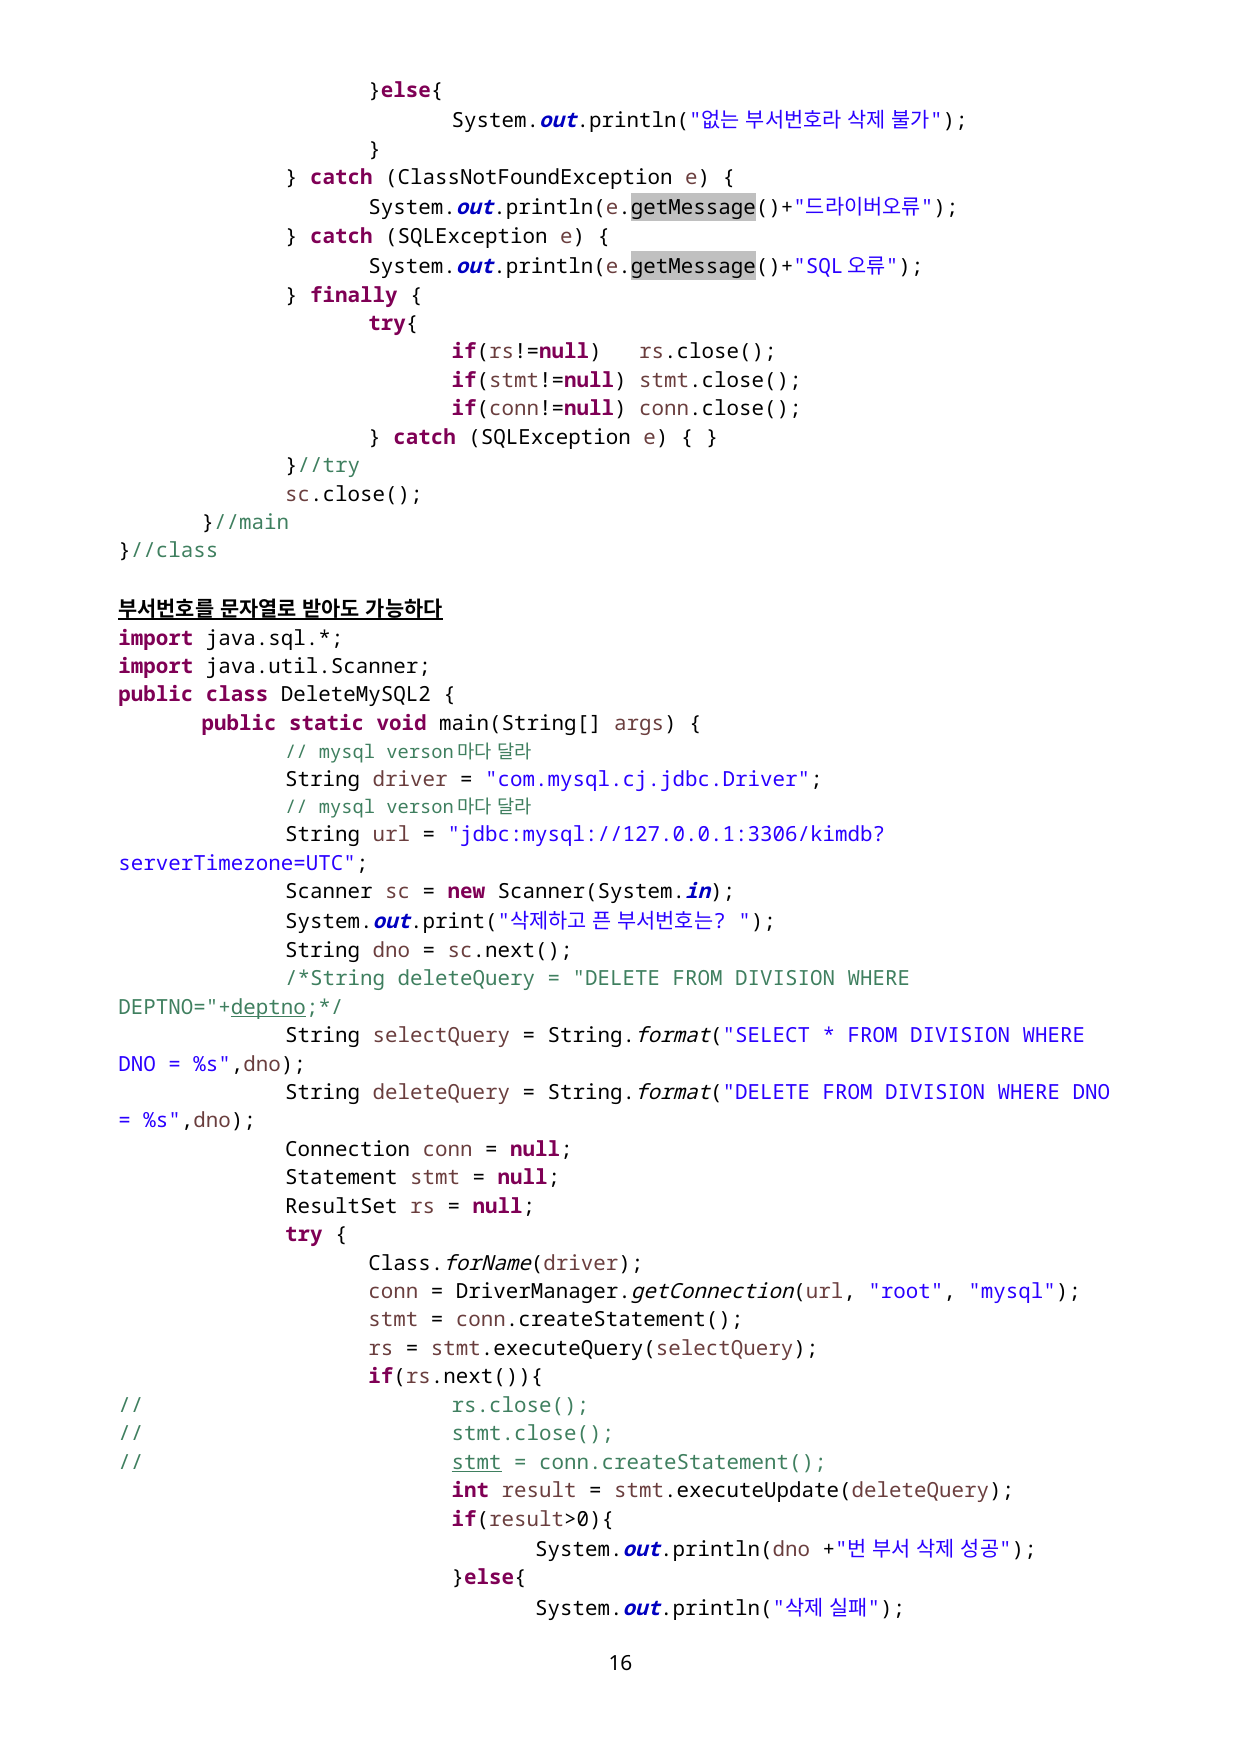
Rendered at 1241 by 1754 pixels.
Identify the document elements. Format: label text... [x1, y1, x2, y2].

text } [118, 134, 1122, 162]
text } catch (SQLException e) { } [118, 422, 1122, 450]
text public static void main(String[] args) { [118, 708, 1122, 736]
text if(result>0){ [118, 1504, 1122, 1532]
text // stmt = conn.createStatement(); [118, 1447, 1122, 1475]
text } catch (ClassNotFoundException e) { [118, 162, 1122, 191]
text stmt = conn.createStatement(); [118, 1304, 1122, 1333]
text // stmt.close(); [118, 1418, 1122, 1447]
text try { [118, 1219, 1122, 1248]
text import java.util.Scanner; [118, 651, 1122, 679]
text System.out.println(e.getMessage()+"SQL오류"); [118, 249, 1122, 280]
text Statement stmt = null; [118, 1162, 1122, 1191]
text ResultSet rs = null; [118, 1191, 1122, 1219]
text if(rs!=null) rs.close(); [118, 337, 1122, 365]
text } finally { [118, 280, 1122, 308]
text if(conn!=null) conn.close(); [118, 393, 1122, 422]
text Connection conn = null; [118, 1134, 1122, 1162]
text }//main [118, 507, 1122, 536]
text String driver = "com.mysql.cj.jdbc.Driver"; [118, 764, 1122, 792]
text if(rs.next()){ [118, 1361, 1122, 1390]
text String deleteQuery = String.format("DELETE FROM DIVISION WHERE DNO = %s",dno); [118, 1077, 1122, 1134]
text try{ [118, 308, 1122, 337]
text System.out.println(e.getMessage()+"드라이버오류"); [118, 191, 1122, 221]
text System.out.print("삭제하고 픈 부서번호는? "); [118, 904, 1122, 935]
text String selectQuery = String.format("SELECT * FROM DIVISION WHERE DNO = %s",dno); [118, 1020, 1122, 1077]
text Scanner sc = new Scanner(System.in); [118, 876, 1122, 904]
text // mysql verson마다 달라 [118, 736, 1122, 764]
text }//class [118, 536, 1122, 564]
text 부서번호를 문자열로 받아도 가능하다 [118, 592, 1122, 623]
text String dno = sc.next(); [118, 935, 1122, 963]
text sc.close(); [118, 479, 1122, 507]
text System.out.println(dno +"번 부서 삭제 성공"); [118, 1532, 1122, 1562]
text System.out.println("없는 부서번호라 삭제 불가"); [118, 103, 1122, 134]
text String url = "jdbc:mysql://127.0.0.1:3306/kimdb?serverTimezone=UTC"; [118, 819, 1122, 876]
text // rs.close(); [118, 1390, 1122, 1418]
text conn = DriverManager.getConnection(url, "root", "mysql"); [118, 1276, 1122, 1304]
text int result = stmt.executeUpdate(deleteQuery); [118, 1475, 1122, 1504]
text public class DeleteMySQL2 { [118, 679, 1122, 708]
text }else{ [118, 1562, 1122, 1591]
text rs = stmt.executeQuery(selectQuery); [118, 1333, 1122, 1361]
text import java.sql.*; [118, 623, 1122, 651]
text /*String deleteQuery = "DELETE FROM DIVISION WHERE DEPTNO="+deptno;*/ [118, 963, 1122, 1020]
text Class.forName(driver); [118, 1248, 1122, 1276]
text }//try [118, 450, 1122, 479]
text System.out.println("삭제 실패"); [118, 1591, 1122, 1621]
text if(stmt!=null) stmt.close(); [118, 365, 1122, 393]
text }else{ [118, 75, 1122, 103]
text } catch (SQLException e) { [118, 221, 1122, 249]
text // mysql verson마다 달라 [118, 792, 1122, 819]
